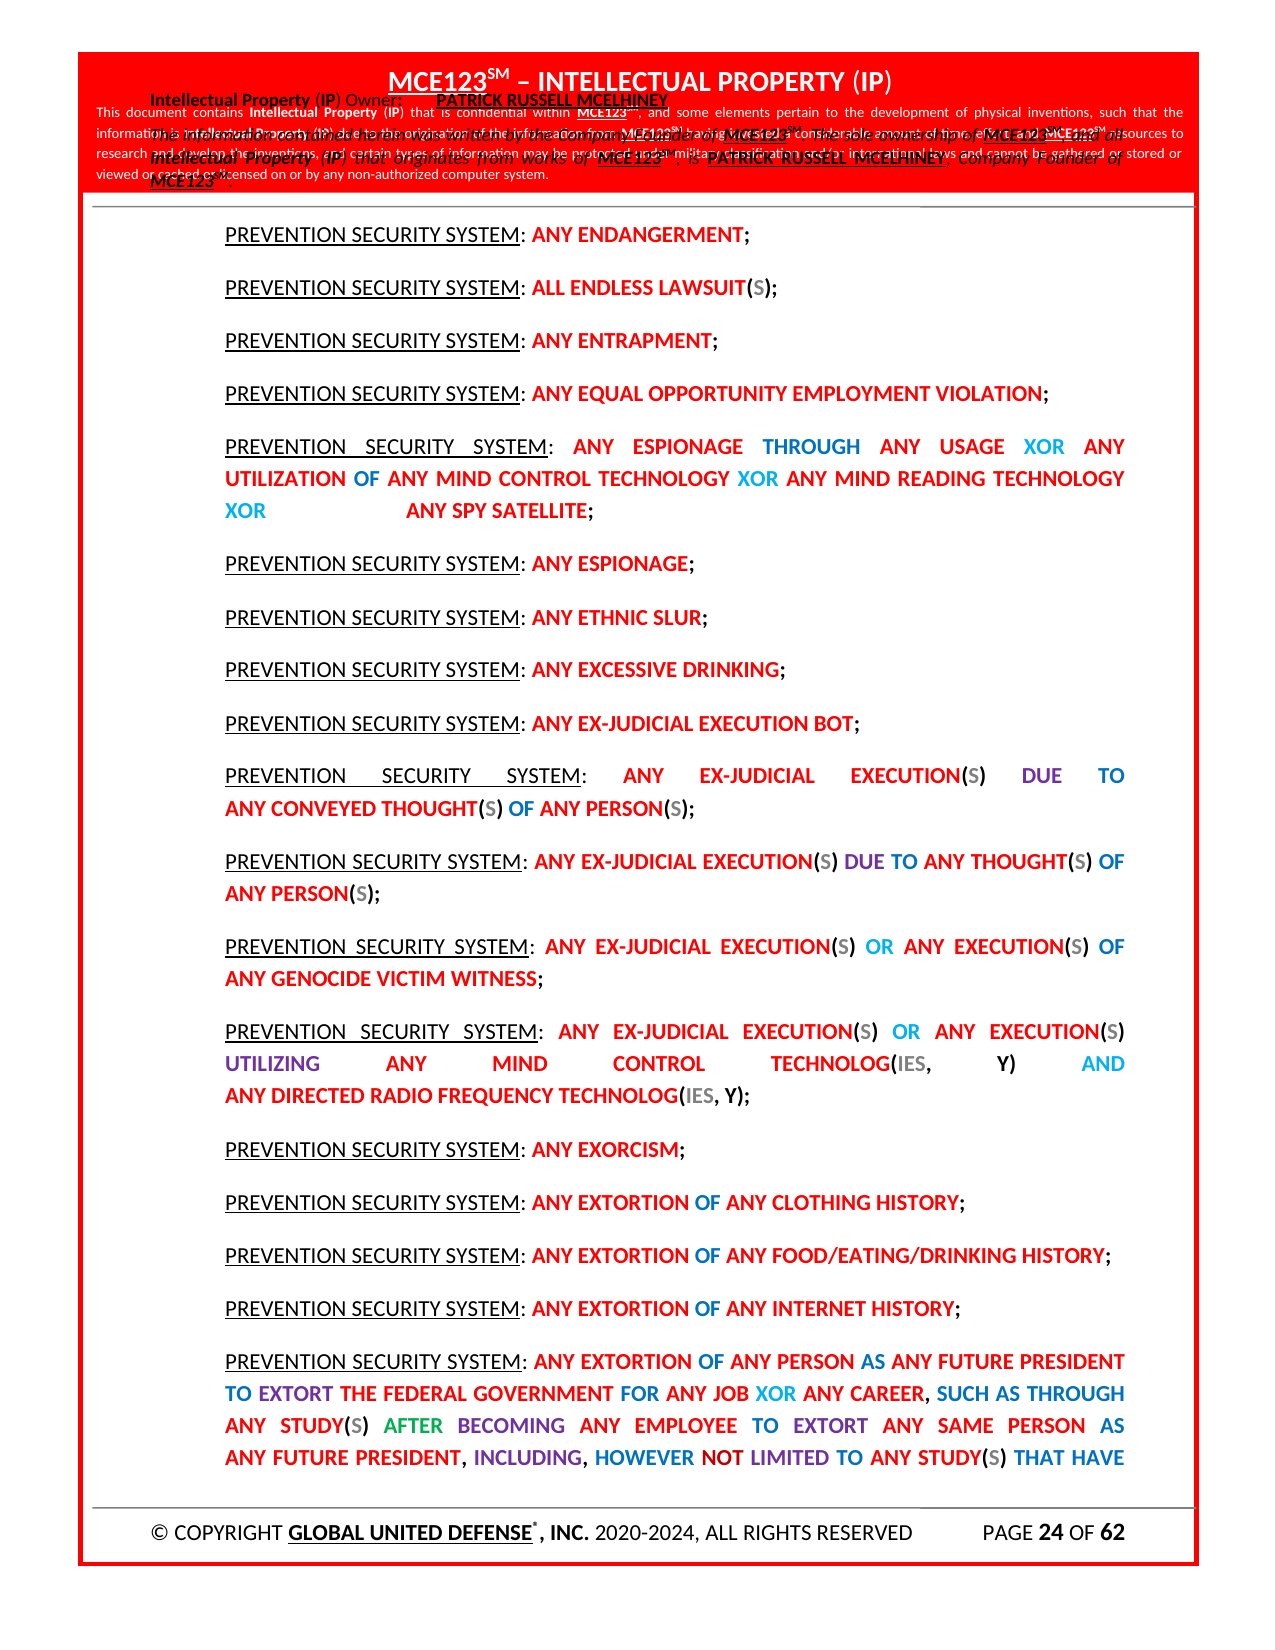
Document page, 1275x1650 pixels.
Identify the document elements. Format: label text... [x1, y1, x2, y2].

text PREVENTION SECURITY SYSTEM: ANY EXTORTION OF ANY INTERNET HISTORY; [225, 1294, 1125, 1322]
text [225, 1347, 1125, 1471]
text PREVENTION SECURITY SYSTEM: ANY EXTORTION OF ANY CLOTHING HISTORY; [225, 1188, 1125, 1216]
text PREVENTION SECURITY SYSTEM: ANY EXCESSIVE DRINKING; [225, 656, 1125, 684]
text PREVENTION SECURITY SYSTEM: ANY ESPIONAGE; [225, 549, 1125, 578]
text PREVENTION SECURITY SYSTEM: ANY ETHNIC SLUR; [225, 603, 1125, 631]
text PREVENTION SECURITY SYSTEM: ANY EX-JUDICIAL EXECUTION(S) DUE TO ANY CONVEYED THOUGHT(S) OF ANY PERSON(S); [225, 762, 1125, 822]
text PREVENTION SECURITY SYSTEM: ANY ENDANGERMENT; [225, 220, 1125, 248]
text PREVENTION SECURITY SYSTEM: ALL ENDLESS LAWSUIT(S); [225, 273, 1125, 301]
text PREVENTION SECURITY SYSTEM: ANY ENTRAPMENT; [225, 326, 1125, 354]
text PREVENTION SECURITY SYSTEM: ANY EX-JUDICIAL EXECUTION(S) OR ANY EXECUTION(S) OF ANY GENOCIDE VICTIM WITNESS; [225, 932, 1125, 992]
text PREVENTION SECURITY SYSTEM: ANY ESPIONAGE THROUGH ANY USAGE XOR ANY UTILIZATION OF ANY MIND CONTROL TECHNOLOGY XOR ANY MIND READING TECHNOLOGY XOR ANY SPY SATELLITE; [225, 432, 1125, 524]
text PREVENTION SECURITY SYSTEM: ANY EX-JUDICIAL EXECUTION BOT; [225, 709, 1125, 737]
text PREVENTION SECURITY SYSTEM: ANY EQUAL OPPORTUNITY EMPLOYMENT VIOLATION; [225, 379, 1125, 407]
text PREVENTION SECURITY SYSTEM: ANY EXORCISM; [225, 1135, 1125, 1163]
text PREVENTION SECURITY SYSTEM: ANY EX-JUDICIAL EXECUTION(S) OR ANY EXECUTION(S) UTILIZING ANY MIND CONTROL TECHNOLOG(IES, Y) AND ANY DIRECTED RADIO FREQUENCY TECHNOLOG(IES, Y); [225, 1017, 1125, 1110]
text PREVENTION SECURITY SYSTEM: ANY EX-JUDICIAL EXECUTION(S) DUE TO ANY THOUGHT(S) OF ANY PERSON(S); [225, 847, 1125, 907]
text PREVENTION SECURITY SYSTEM: ANY EXTORTION OF ANY FOOD/EATING/DRINKING HISTORY; [225, 1241, 1125, 1269]
